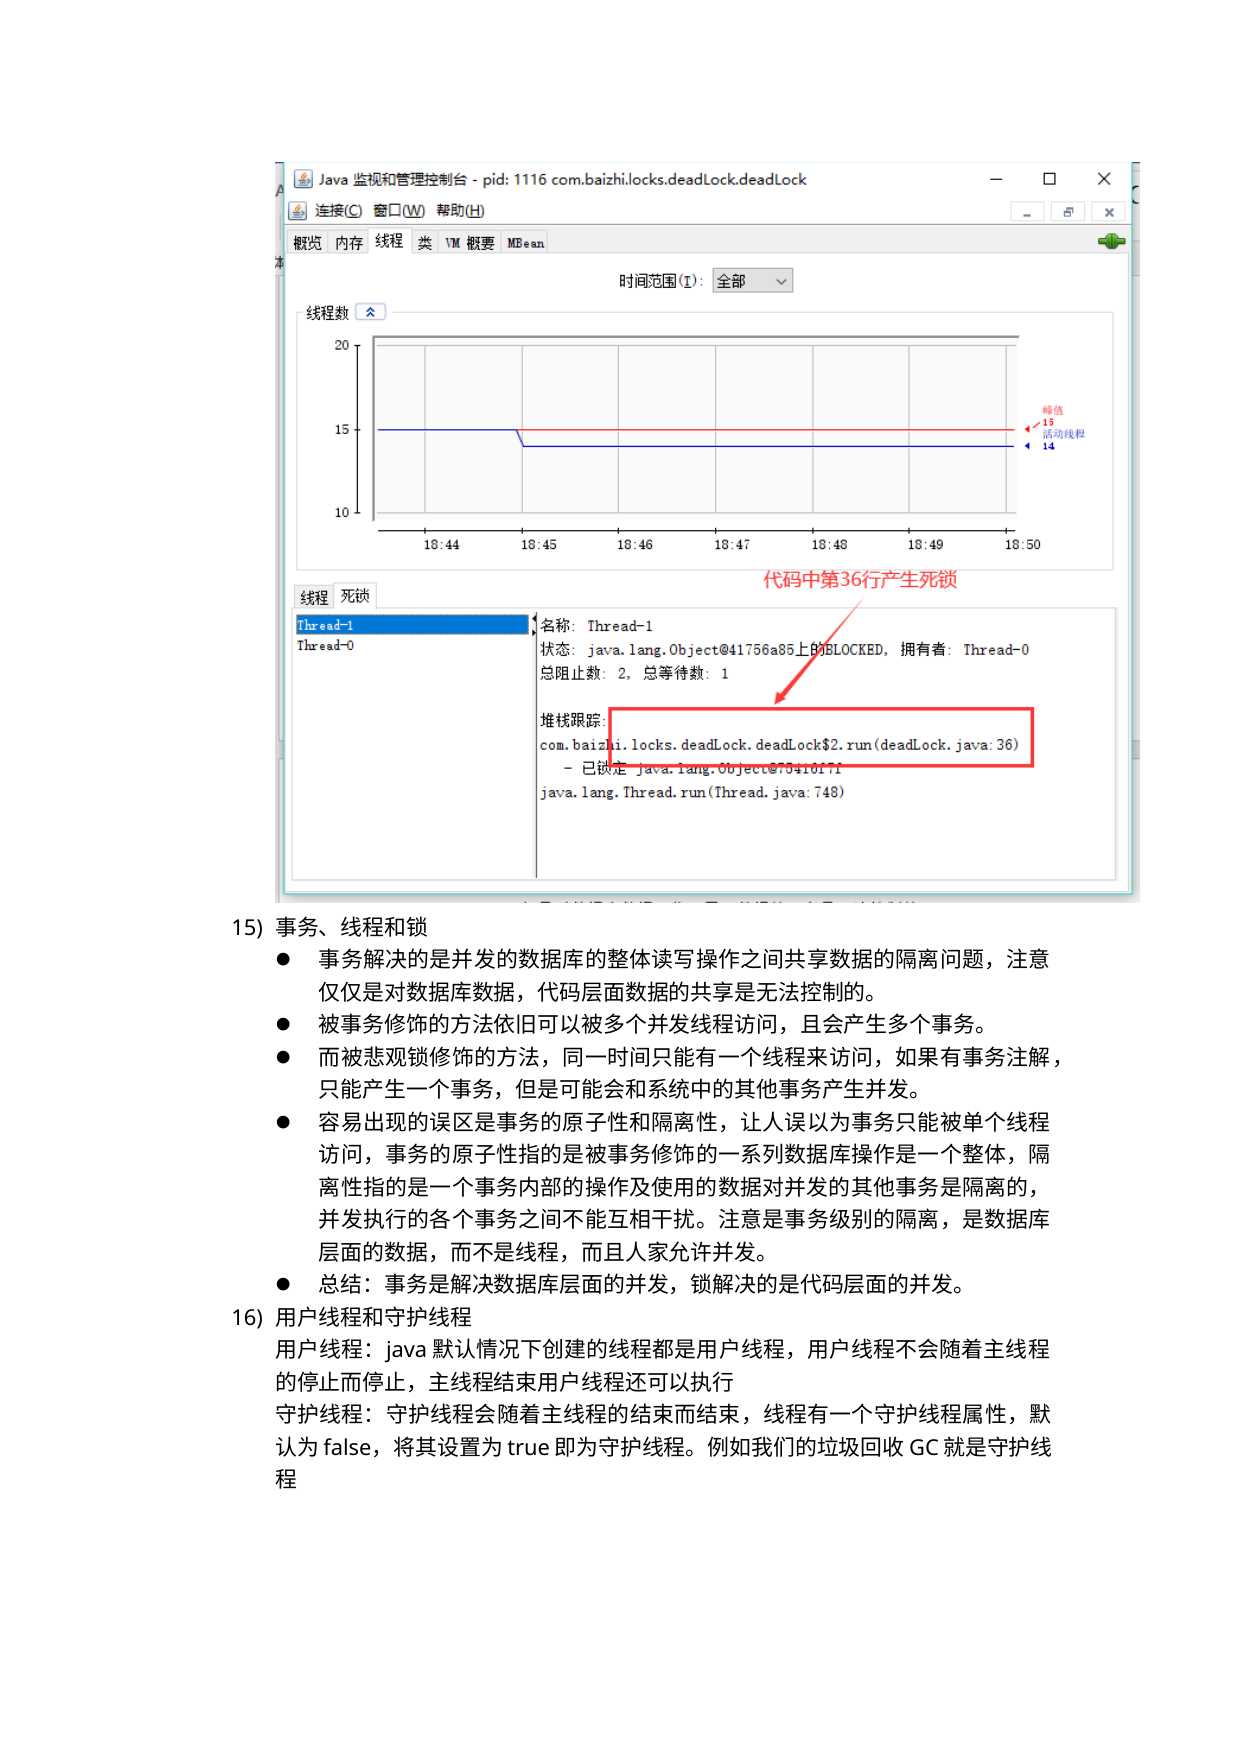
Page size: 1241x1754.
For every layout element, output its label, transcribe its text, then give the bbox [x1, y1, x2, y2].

list 用户线程：java默认情况下创建的线程都是用户线程，用户线程不会随着主线程的停止而停止，主线程结束用户线程还可以执行 [275, 1332, 1053, 1397]
list 容易出现的误区是事务的原子性和隔离性，让人误以为事务只能被单个线程访问，事务的原子性指的是被事务修饰的一系列数据库操作是一个整体，隔离性指的是一个事务内部的操作及使用的数据对并发的其他事务是隔离的，并发执行的各个事务之间不能互相干扰。注意是事务级别的隔离，是数据库层面的数据，而不是线程，而且人家允许并发。 [275, 1104, 1053, 1267]
list 守护线程：守护线程会随着主线程的结束而结束，线程有一个守护线程属性，默认为false，将其设置为true即为守护线程。例如我们的垃圾回收GC就是守护线程 [275, 1397, 1053, 1494]
list 事务、线程和锁 [231, 909, 1053, 942]
list 总结：事务是解决数据库层面的并发，锁解决的是代码层面的并发。 [275, 1267, 1053, 1299]
list 事务解决的是并发的数据库的整体读写操作之间共享数据的隔离问题，注意仅仅是对数据库数据，代码层面数据的共享是无法控制的。 [275, 942, 1053, 1007]
list 用户线程和守护线程 [231, 1299, 1053, 1332]
picture [275, 162, 1141, 903]
list 而被悲观锁修饰的方法，同一时间只能有一个线程来访问，如果有事务注解，只能产生一个事务，但是可能会和系统中的其他事务产生并发。 [275, 1039, 1053, 1104]
list 被事务修饰的方法依旧可以被多个并发线程访问，且会产生多个事务。 [275, 1007, 1053, 1039]
